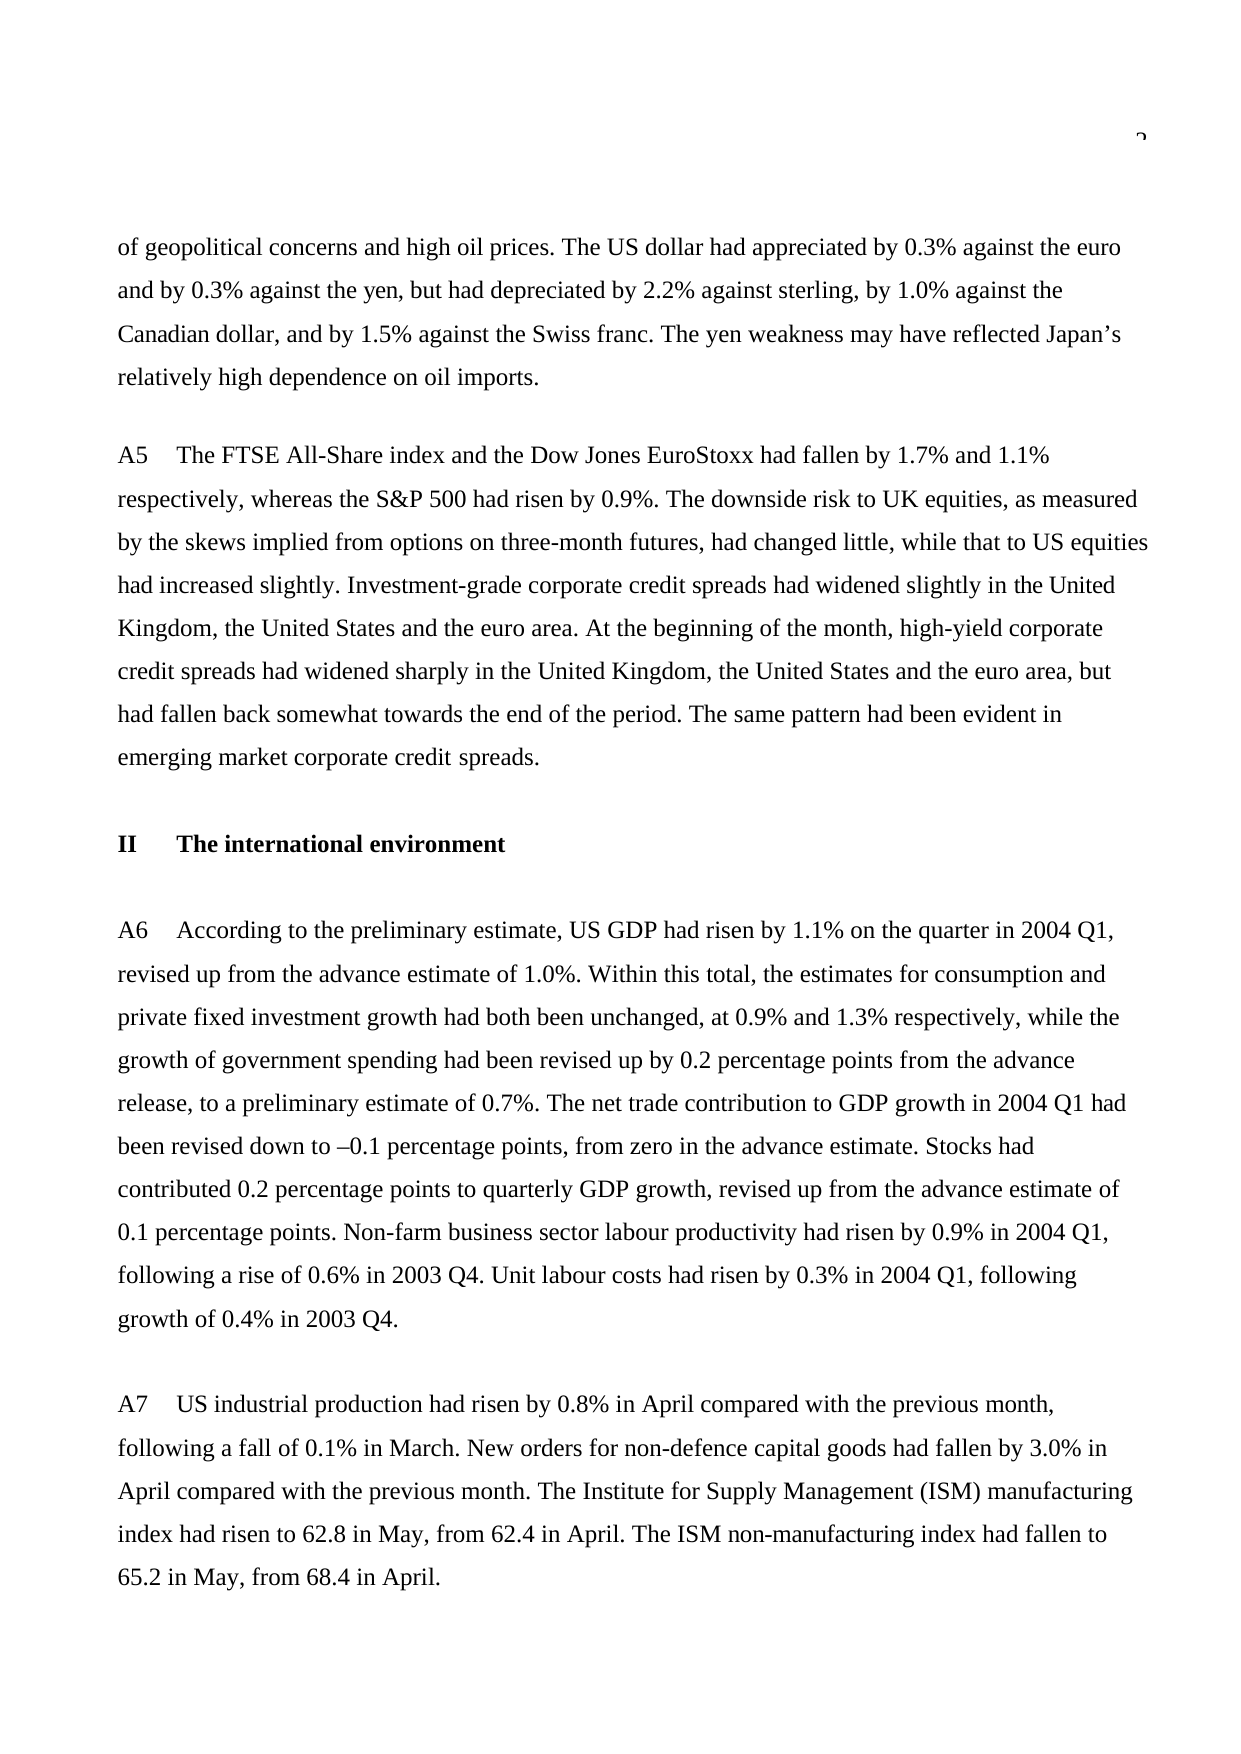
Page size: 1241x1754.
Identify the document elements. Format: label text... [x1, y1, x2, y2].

text of geopolitical concerns and high oil prices. The US dollar had appreciated by 0.3% against the euro and by 0.3% against the yen, but had depreciated by 2.2% against sterling, by 1.0% against the Canadian dollar, and by 1.5% against the Swiss franc. The yen weakness may have reflected Japan’s relatively high dependence on oil imports. [117, 232, 1138, 391]
text 0.1 percentage points. Non-farm business sector labour productivity had risen by 0.9% in 2004 Q1, following a rise of 0.6% in 2003 Q4. Unit labour costs had risen by 0.3% in 2004 Q1, following growth of 0.4% in 2003 Q4. [117, 1217, 1138, 1332]
subtitle The international environment [117, 829, 1161, 858]
text A7 US industrial production had risen by 0.8% in April compared with the previous month, following a fall of 0.1% in March. New orders for non-defence capital goods had fallen by 3.0% in April compared with the previous month. The Institute for Supply Management (ISM) manufacturing index had risen to 62.8 in May, from 62.4 in April. The ISM non-manufacturing index had fallen to [117, 1389, 1137, 1548]
text A6 According to the preliminary estimate, US GDP had risen by 1.1% on the quarter in 2004 Q1, revised up from the advance estimate of 1.0%. Within this total, the estimates for consumption and private fixed investment growth had both been unchanged, at 0.9% and 1.3% respectively, while the growth of government spending had been revised up by 0.2 percentage points from the advance release, to a preliminary estimate of 0.7%. The net trade contribution to GDP growth in 2004 Q1 had been revised down to –0.1 percentage points, from zero in the advance estimate. Stocks had contributed 0.2 percentage points to quarterly GDP growth, revised up from the advance estimate of [117, 916, 1132, 1203]
text 65.2 in May, from 68.4 in April. [117, 1563, 1161, 1590]
text A5 The FTSE All-Share index and the Dow Jones EuroStoxx had fallen by 1.7% and 1.1% respectively, whereas the S&P 500 had risen by 0.9%. The downside risk to UK equities, as measured by the skews implied from options on three-month futures, had changed little, while that to US equities had increased slightly. Investment-grade corporate credit spreads had widened slightly in the United Kingdom, the United States and the euro area. At the beginning of the month, high-yield corporate credit spreads had widened sharply in the United Kingdom, the United States and the euro area, but had fallen back somewhat towards the end of the period. The same pattern had been evident in emerging market corporate credit spreads. [117, 441, 1150, 771]
